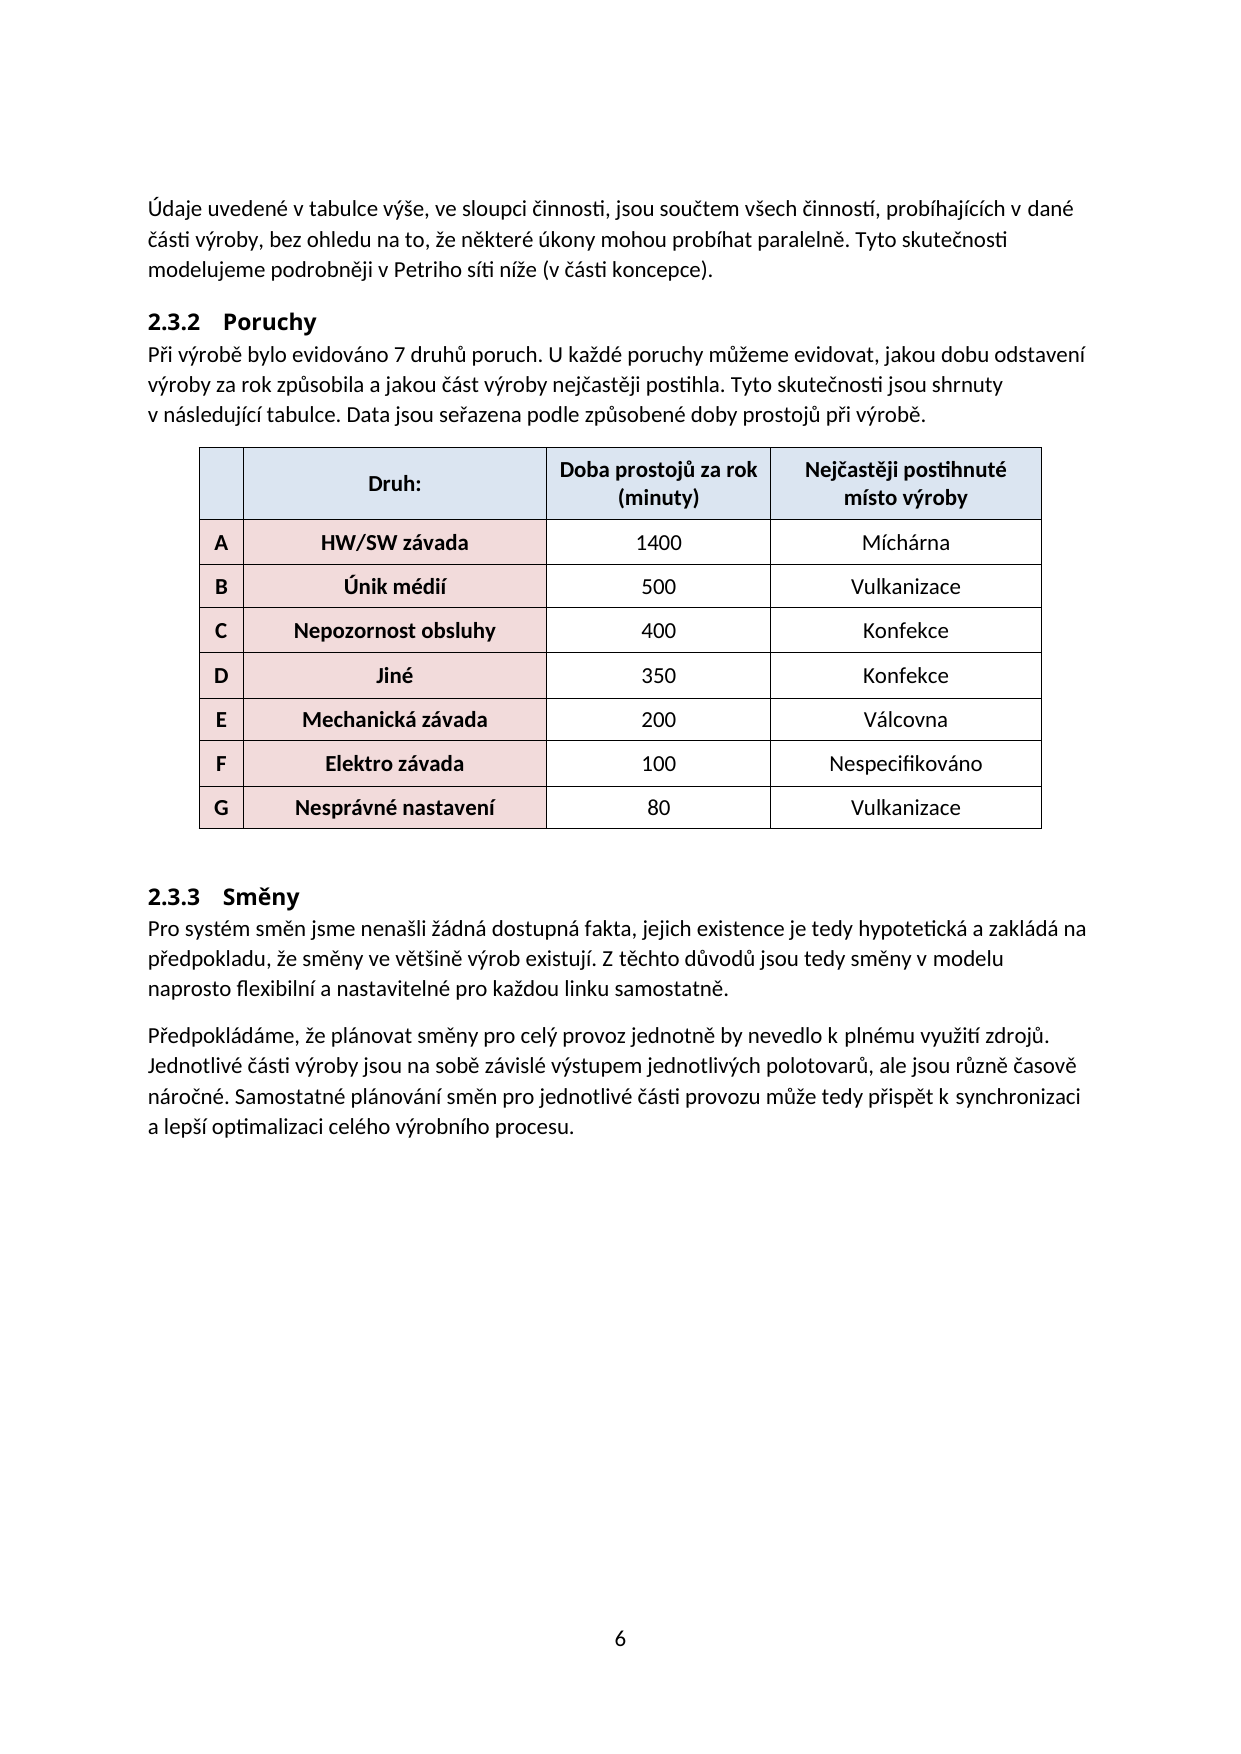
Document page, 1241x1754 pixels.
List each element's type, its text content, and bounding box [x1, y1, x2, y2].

table_cell Jiné [244, 653, 546, 698]
table_cell HW/SW závada [244, 520, 546, 564]
table_cell Nesprávné nastavení [244, 787, 546, 828]
table_cell 1400 [547, 520, 770, 564]
table_cell 200 [547, 699, 770, 740]
table_cell Válcovna [771, 699, 1041, 740]
table_cell Nepozornost obsluhy [244, 608, 546, 652]
table_cell 500 [547, 565, 770, 607]
subtitle Směny [148, 880, 1093, 912]
table_cell Vulkanizace [771, 565, 1041, 607]
table_cell D [200, 653, 243, 698]
subtitle Poruchy [148, 306, 1093, 337]
table_cell G [200, 787, 243, 828]
table_cell 350 [547, 653, 770, 698]
table_cell 80 [547, 787, 770, 828]
table_cell B [200, 565, 243, 607]
table_cell 400 [547, 608, 770, 652]
table_cell E [200, 699, 243, 740]
table_header Doba prostojů za rok (minuty) [547, 448, 770, 519]
table_cell Vulkanizace [771, 787, 1041, 828]
table_cell Konfekce [771, 608, 1041, 652]
table_cell Únik médií [244, 565, 546, 607]
table_cell Nespecifikováno [771, 741, 1041, 786]
table_cell Míchárna [771, 520, 1041, 564]
table_header Nejčastěji postihnuté místo výroby [771, 448, 1041, 519]
table_cell C [200, 608, 243, 652]
table_cell A [200, 520, 243, 564]
table_header [200, 448, 243, 519]
text Údaje uvedené v tabulce výše, ve sloupci činnosti, jsou součtem všech činností, probíhajících v dané části výroby, bez ohledu na to, že některé úkony mohou probíhat paralelně. Tyto skutečnosti modelujeme podrobněji v Petriho síti níže (v části koncepce). [148, 194, 1093, 283]
text Při výrobě bylo evidováno 7 druhů poruch. U každé poruchy můžeme evidovat, jakou dobu odstavení výroby za rok způsobila a jakou část výroby nejčastěji postihla. Tyto skutečnosti jsou shrnuty v následující tabulce. Data jsou seřazena podle způsobené doby prostojů při výrobě. [148, 340, 1093, 428]
table_cell F [200, 741, 243, 786]
table_header Druh: [244, 448, 546, 519]
table_cell Elektro závada [244, 741, 546, 786]
table_cell Mechanická závada [244, 699, 546, 740]
text Pro systém směn jsme nenašli žádná dostupná fakta, jejich existence je tedy hypotetická a zakládá na předpokladu, že směny ve většině výrob existují. Z těchto důvodů jsou tedy směny v modelu naprosto flexibilní a nastavitelné pro každou linku samostatně. [148, 914, 1093, 1003]
table_cell 100 [547, 741, 770, 786]
table_cell Konfekce [771, 653, 1041, 698]
text Předpokládáme, že plánovat směny pro celý provoz jednotně by nevedlo k plnému využití zdrojů. Jednotlivé části výroby jsou na sobě závislé výstupem jednotlivých polotovarů, ale jsou různě časově náročné. Samostatné plánování směn pro jednotlivé části provozu může tedy přispět k synchronizaci a lepší optimalizaci celého výrobního procesu. [148, 1021, 1093, 1140]
